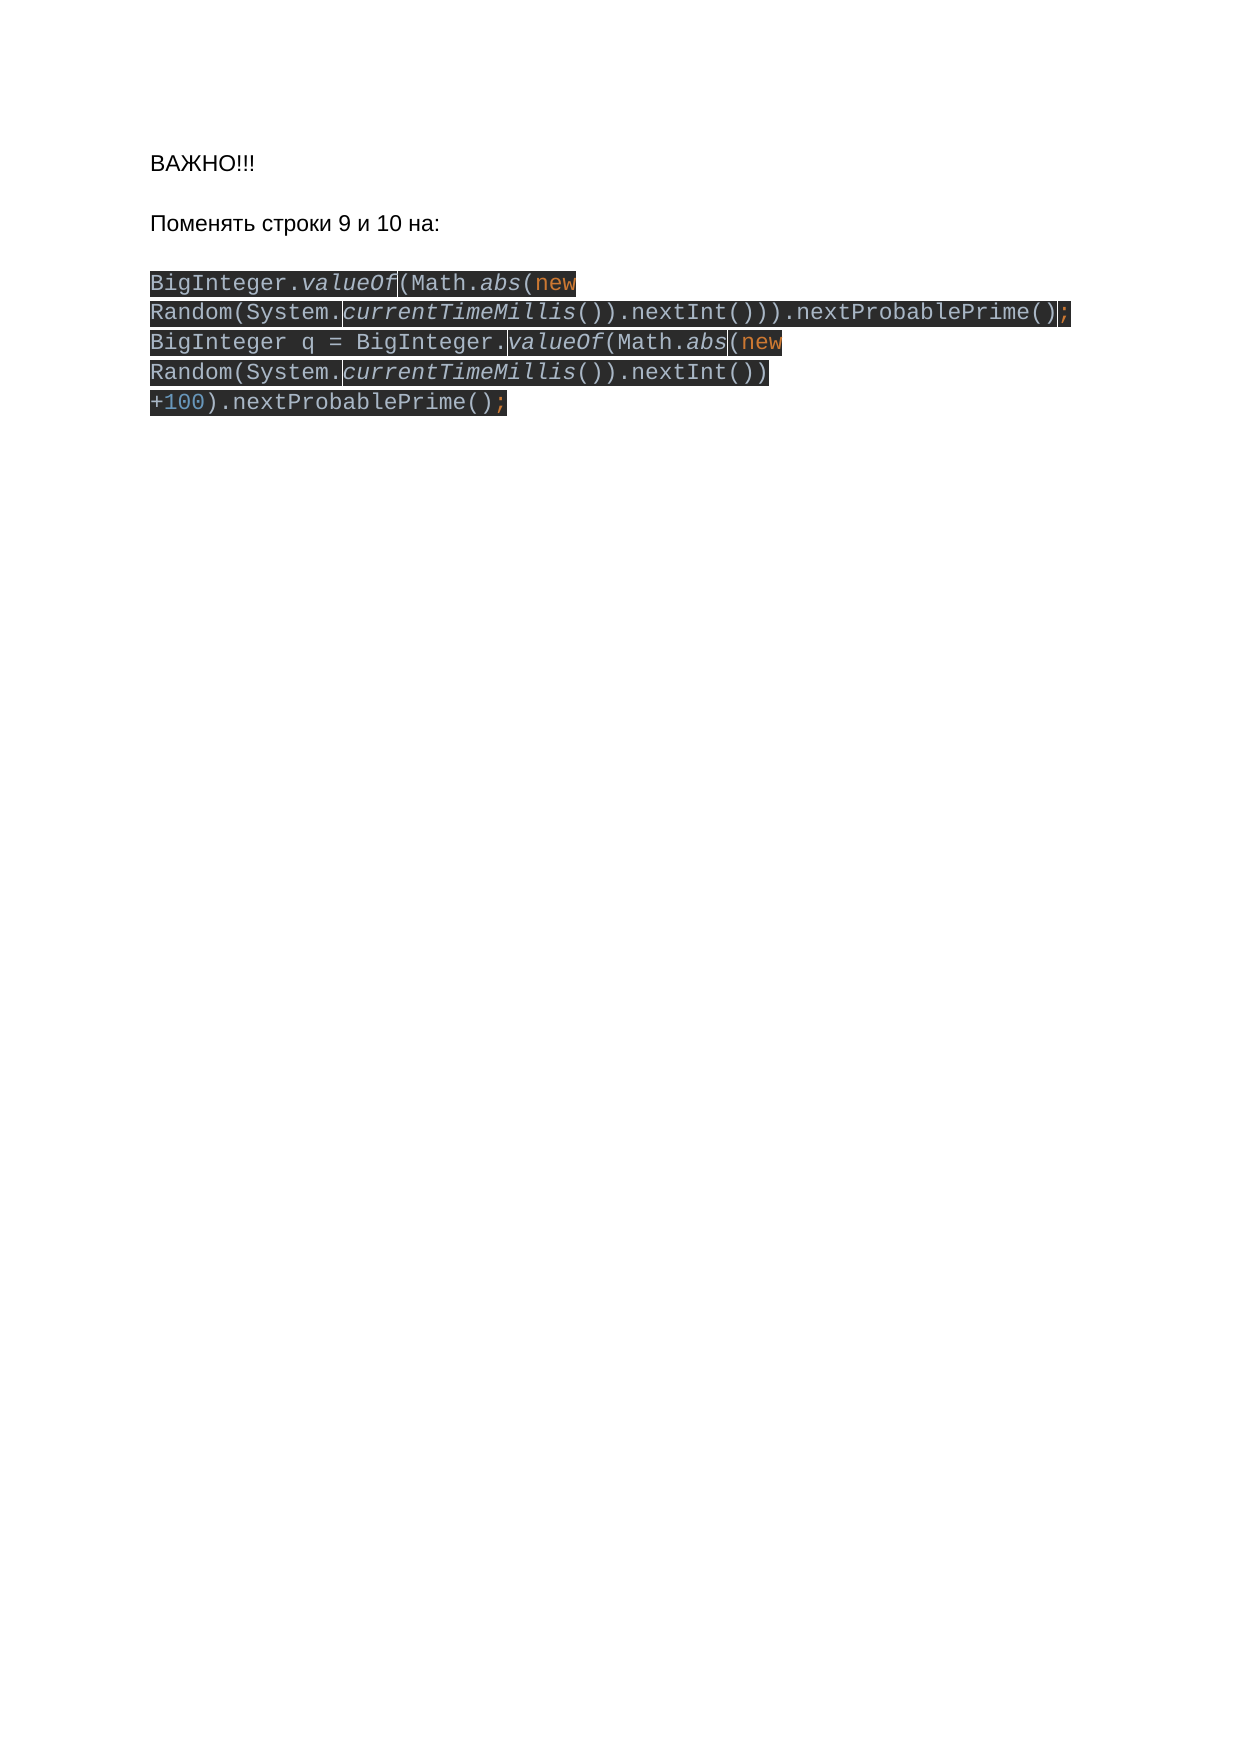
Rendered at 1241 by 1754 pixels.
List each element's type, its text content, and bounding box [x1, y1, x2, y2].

text Поменять строки 9 и 10 на: BigInteger.valueOf(Math.abs(new Random(System.currentTimeMillis()).nextInt())).nextProbablePrime(); [150, 210, 1090, 327]
text BigInteger q = BigInteger.valueOf(Math.abs(new Random(System.currentTimeMillis()).nextInt())+100).nextProbablePrime(); [150, 330, 1090, 416]
text ВАЖНО!!! [150, 150, 1090, 176]
